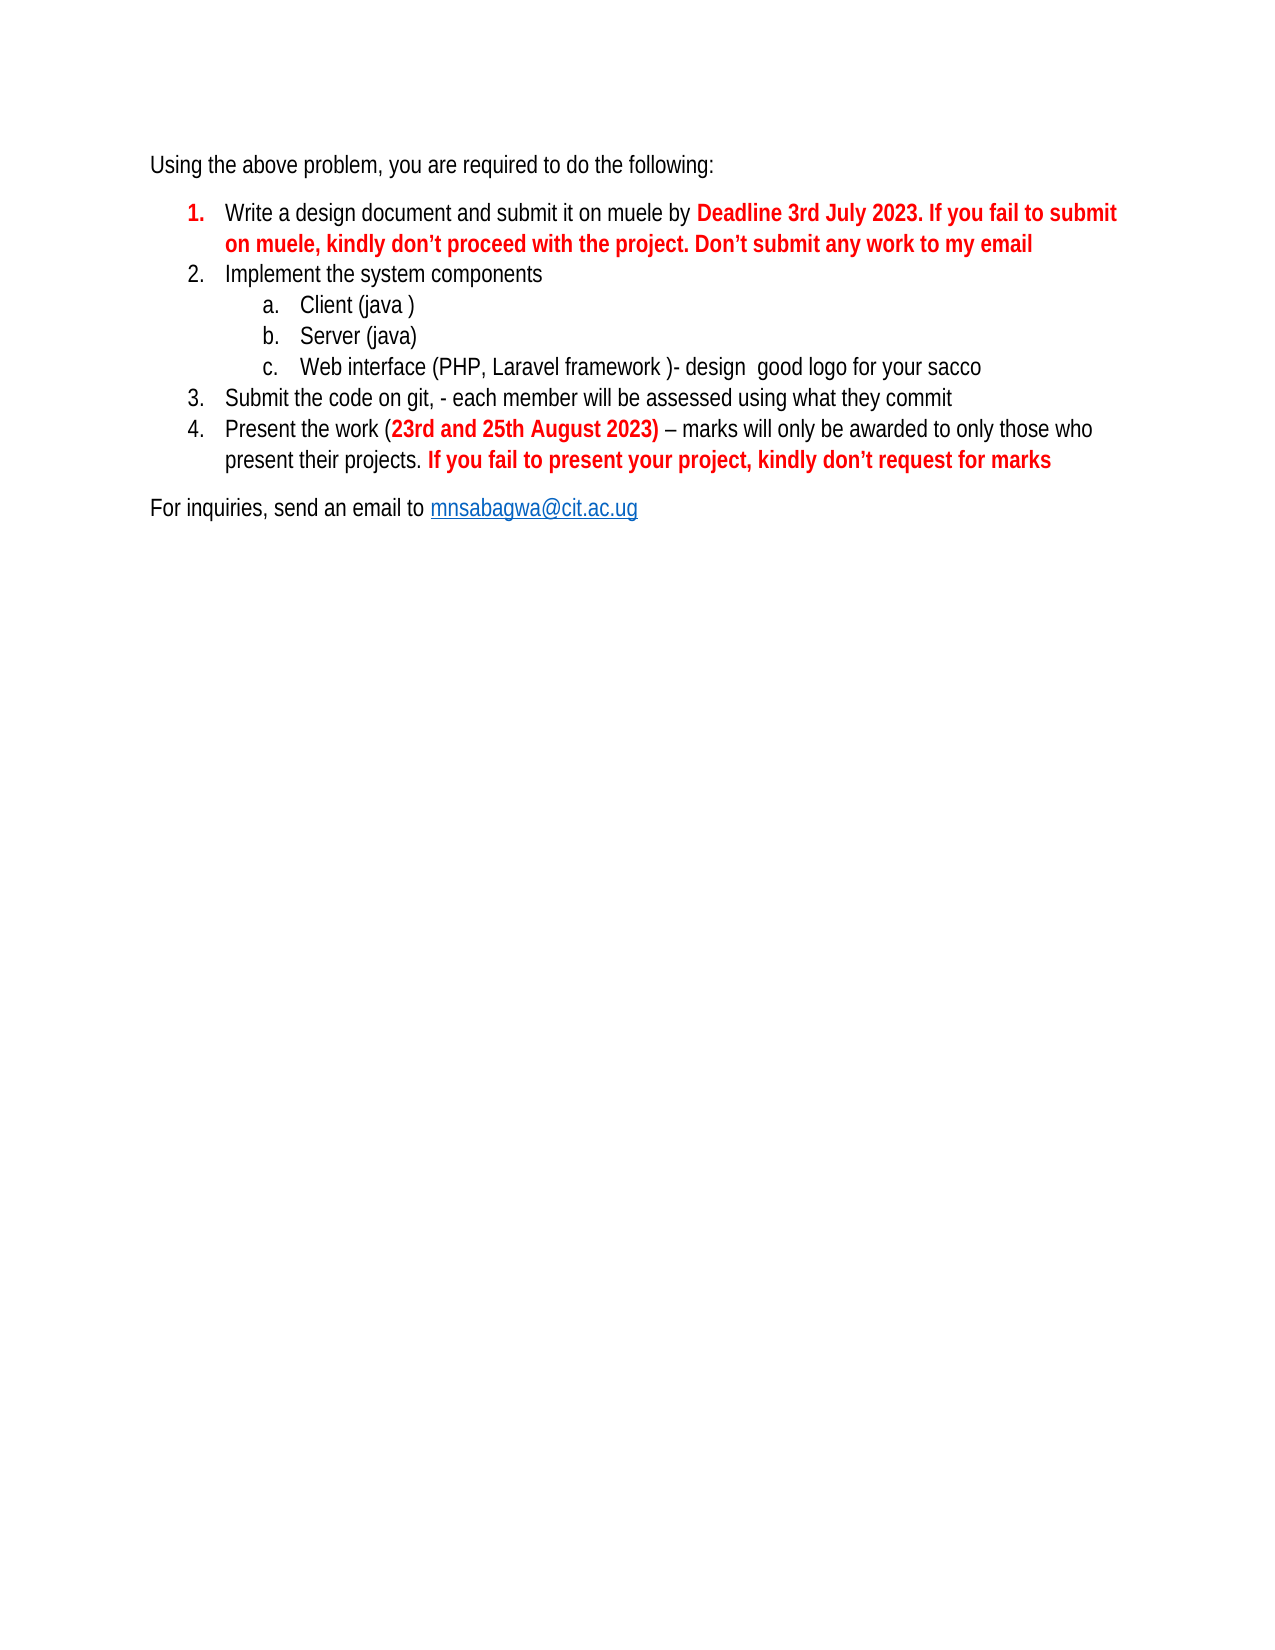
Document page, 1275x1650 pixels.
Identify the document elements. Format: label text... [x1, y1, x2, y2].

list Submit the code on git, - each member will be assessed using what they commit [187, 383, 1125, 412]
list Server (java) [262, 321, 1125, 350]
list Implement the system components [187, 259, 1125, 288]
list Write a design document and submit it on muele by Deadline 3rd July 2023. If you fail to submit on muele, kindly don’t proceed with the project. Don’t submit any work to my email [187, 198, 1125, 257]
list Web interface (PHP, Laravel framework )- design good logo for your sacco [262, 352, 1125, 381]
list Present the work (23rd and 25th August 2023) – marks will only be awarded to only those who present their projects. If you fail to present your project, kindly don’t request for marks [187, 414, 1125, 474]
list Client (java ) [262, 290, 1125, 319]
text For inquiries, send an email to mnsabagwa@cit.ac.ug [150, 493, 1125, 521]
text Using the above problem, you are required to do the following: [150, 150, 1125, 179]
